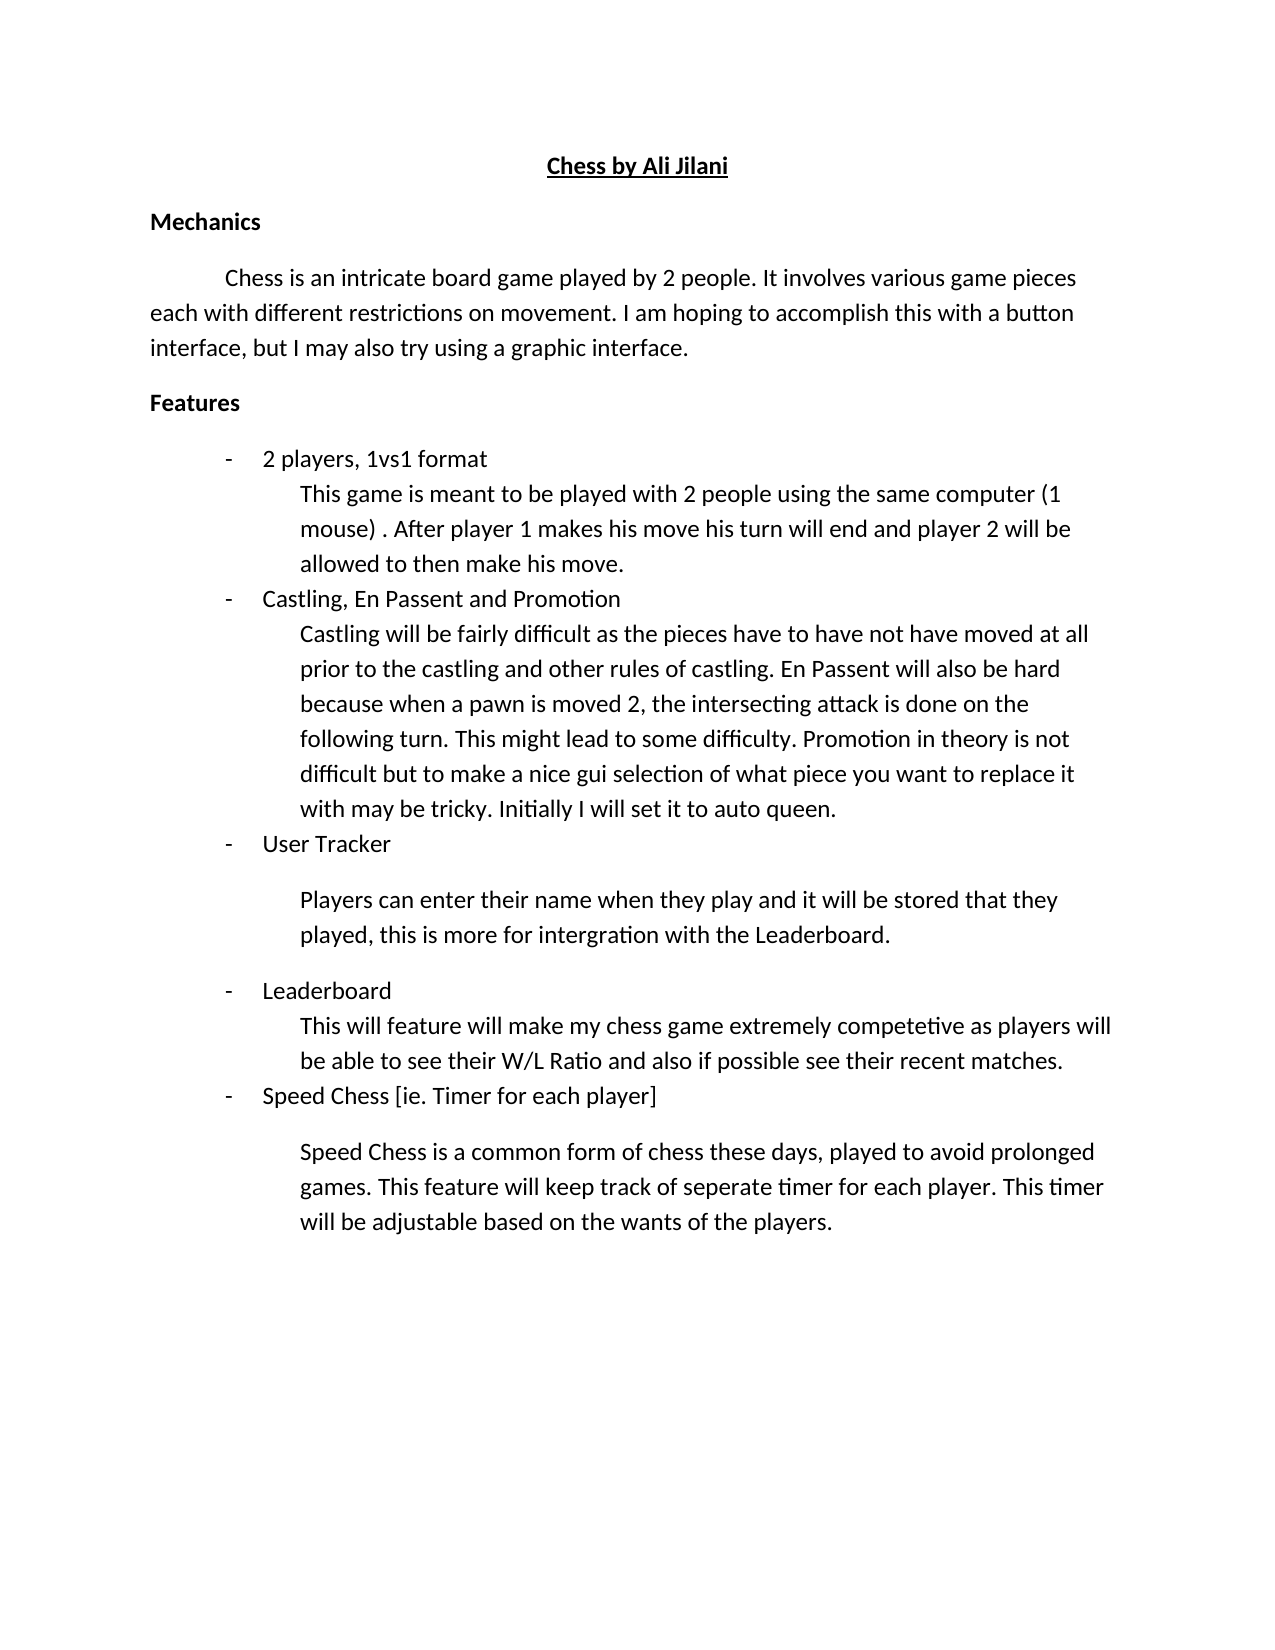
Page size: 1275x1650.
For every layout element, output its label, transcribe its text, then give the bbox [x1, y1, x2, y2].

text Chess by Ali Jilani [150, 150, 1125, 181]
list Speed Chess [ie. Timer for each player] [225, 1080, 1125, 1111]
list Castling, En Passent and Promotion [225, 583, 1125, 614]
text Mechanics [150, 206, 1125, 236]
list This game is meant to be played with 2 people using the same computer (1 mouse) . After player 1 makes his move his turn will end and player 2 will be allowed to then make his move. [300, 478, 1125, 579]
list Castling will be fairly difficult as the pieces have to have not have moved at all prior to the castling and other rules of castling. En Passent will also be hard because when a pawn is moved 2, the intersecting attack is done on the following turn. This might lead to some difficulty. Promotion in theory is not difficult but to make a nice gui selection of what piece you want to replace it with may be tricky. Initially I will set it to auto queen. [300, 618, 1125, 824]
list User Tracker [225, 828, 1125, 859]
list Leaderboard [225, 975, 1125, 1006]
list This will feature will make my chess game extremely competetive as players will be able to see their W/L Ratio and also if possible see their recent matches. [300, 1010, 1125, 1076]
text Speed Chess is a common form of chess these days, played to avoid prolonged games. This feature will keep track of seperate timer for each player. This timer will be adjustable based on the wants of the players. [300, 1136, 1125, 1236]
text Players can enter their name when they play and it will be stored that they played, this is more for intergration with the Leaderboard. [300, 884, 1125, 950]
text Features [150, 387, 1125, 418]
list 2 players, 1vs1 format [225, 443, 1125, 474]
text Chess is an intricate board game played by 2 people. It involves various game pieces each with different restrictions on movement. I am hoping to accomplish this with a button interface, but I may also try using a graphic interface. [150, 262, 1125, 362]
